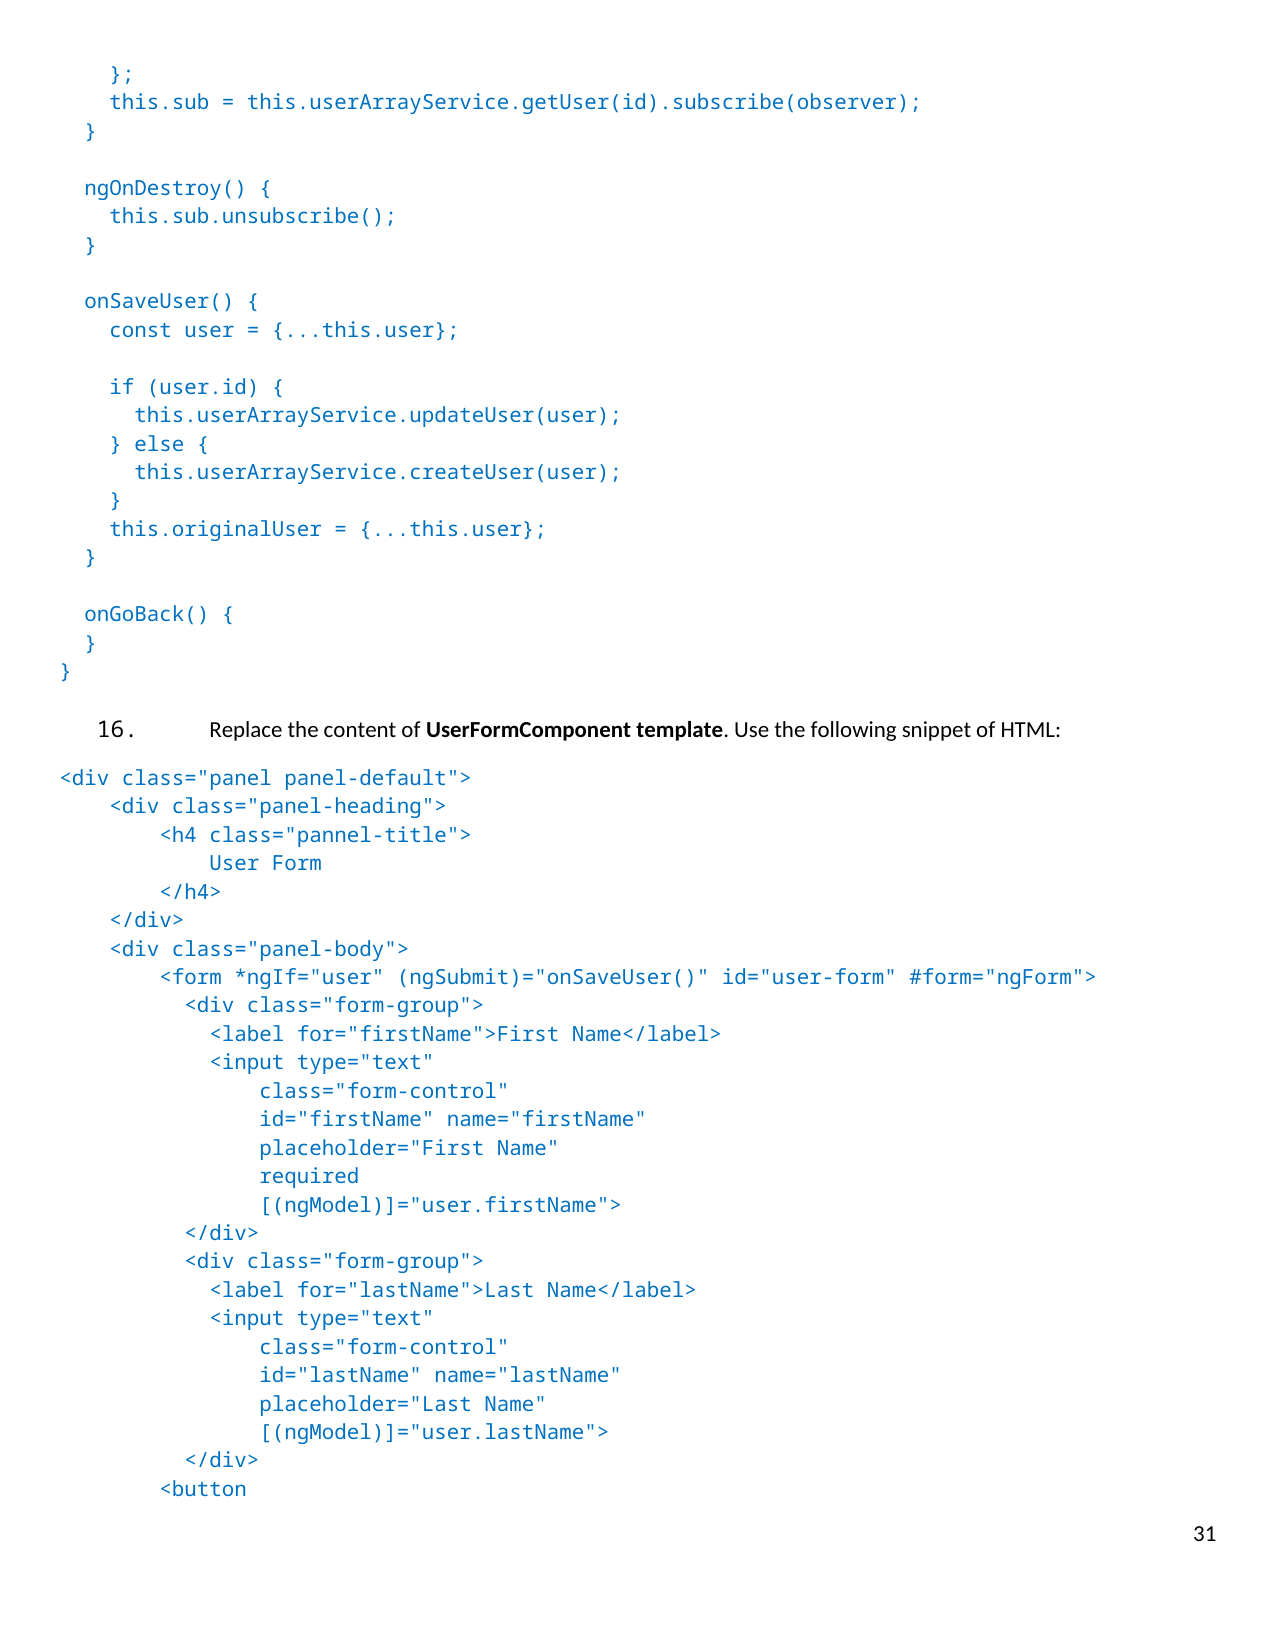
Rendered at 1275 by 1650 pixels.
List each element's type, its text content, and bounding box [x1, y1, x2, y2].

text this.sub = this.userArrayService.getUser(id).subscribe(observer); [59, 87, 1216, 116]
text <label for="lastName">Last Name</label> [59, 1275, 1216, 1303]
text placeholder="First Name" [59, 1133, 1216, 1161]
text } [59, 486, 1216, 514]
text <input type="text" [59, 1047, 1216, 1076]
text <h4 class="pannel-title"> [59, 820, 1216, 848]
text <div class="panel-body"> [59, 934, 1216, 962]
text this.sub.unsubscribe(); [59, 201, 1216, 230]
text this.originalUser = {...this.user}; [59, 514, 1216, 542]
text id="firstName" name="firstName" [59, 1104, 1216, 1133]
text <div class="form-group"> [59, 1247, 1216, 1275]
text <form *ngIf="user" (ngSubmit)="onSaveUser()" id="user-form" #form="ngForm"> [59, 962, 1216, 991]
text required [59, 1161, 1216, 1190]
text } [59, 656, 1216, 685]
text }; [59, 59, 1216, 87]
text const user = {...this.user}; [59, 315, 1216, 343]
text </div> [59, 1218, 1216, 1247]
text onGoBack() { [59, 599, 1216, 628]
list Replace the content of UserFormComponent template. Use the following snippet of HTML: [97, 713, 1216, 744]
text [(ngModel)]="user.lastName"> [59, 1417, 1216, 1446]
text } [59, 116, 1216, 144]
text <label for="firstName">First Name</label> [59, 1019, 1216, 1047]
text User Form [59, 848, 1216, 877]
text ngOnDestroy() { [59, 173, 1216, 201]
text class="form-control" [59, 1076, 1216, 1104]
text </div> [59, 905, 1216, 934]
text <div class="panel panel-default"> [59, 763, 1216, 792]
text this.userArrayService.updateUser(user); [59, 400, 1216, 429]
text </h4> [59, 877, 1216, 905]
text <button [59, 1474, 1216, 1502]
text class="form-control" [59, 1332, 1216, 1360]
text } [59, 230, 1216, 258]
text <div class="panel-heading"> [59, 792, 1216, 820]
text if (user.id) { [59, 372, 1216, 400]
text <input type="text" [59, 1303, 1216, 1332]
text id="lastName" name="lastName" [59, 1360, 1216, 1389]
text } [59, 628, 1216, 656]
text this.userArrayService.createUser(user); [59, 457, 1216, 486]
text </div> [59, 1446, 1216, 1474]
text } else { [59, 429, 1216, 457]
text [(ngModel)]="user.firstName"> [59, 1190, 1216, 1218]
text <div class="form-group"> [59, 991, 1216, 1019]
text } [59, 542, 1216, 571]
text placeholder="Last Name" [59, 1389, 1216, 1417]
text onSaveUser() { [59, 287, 1216, 315]
